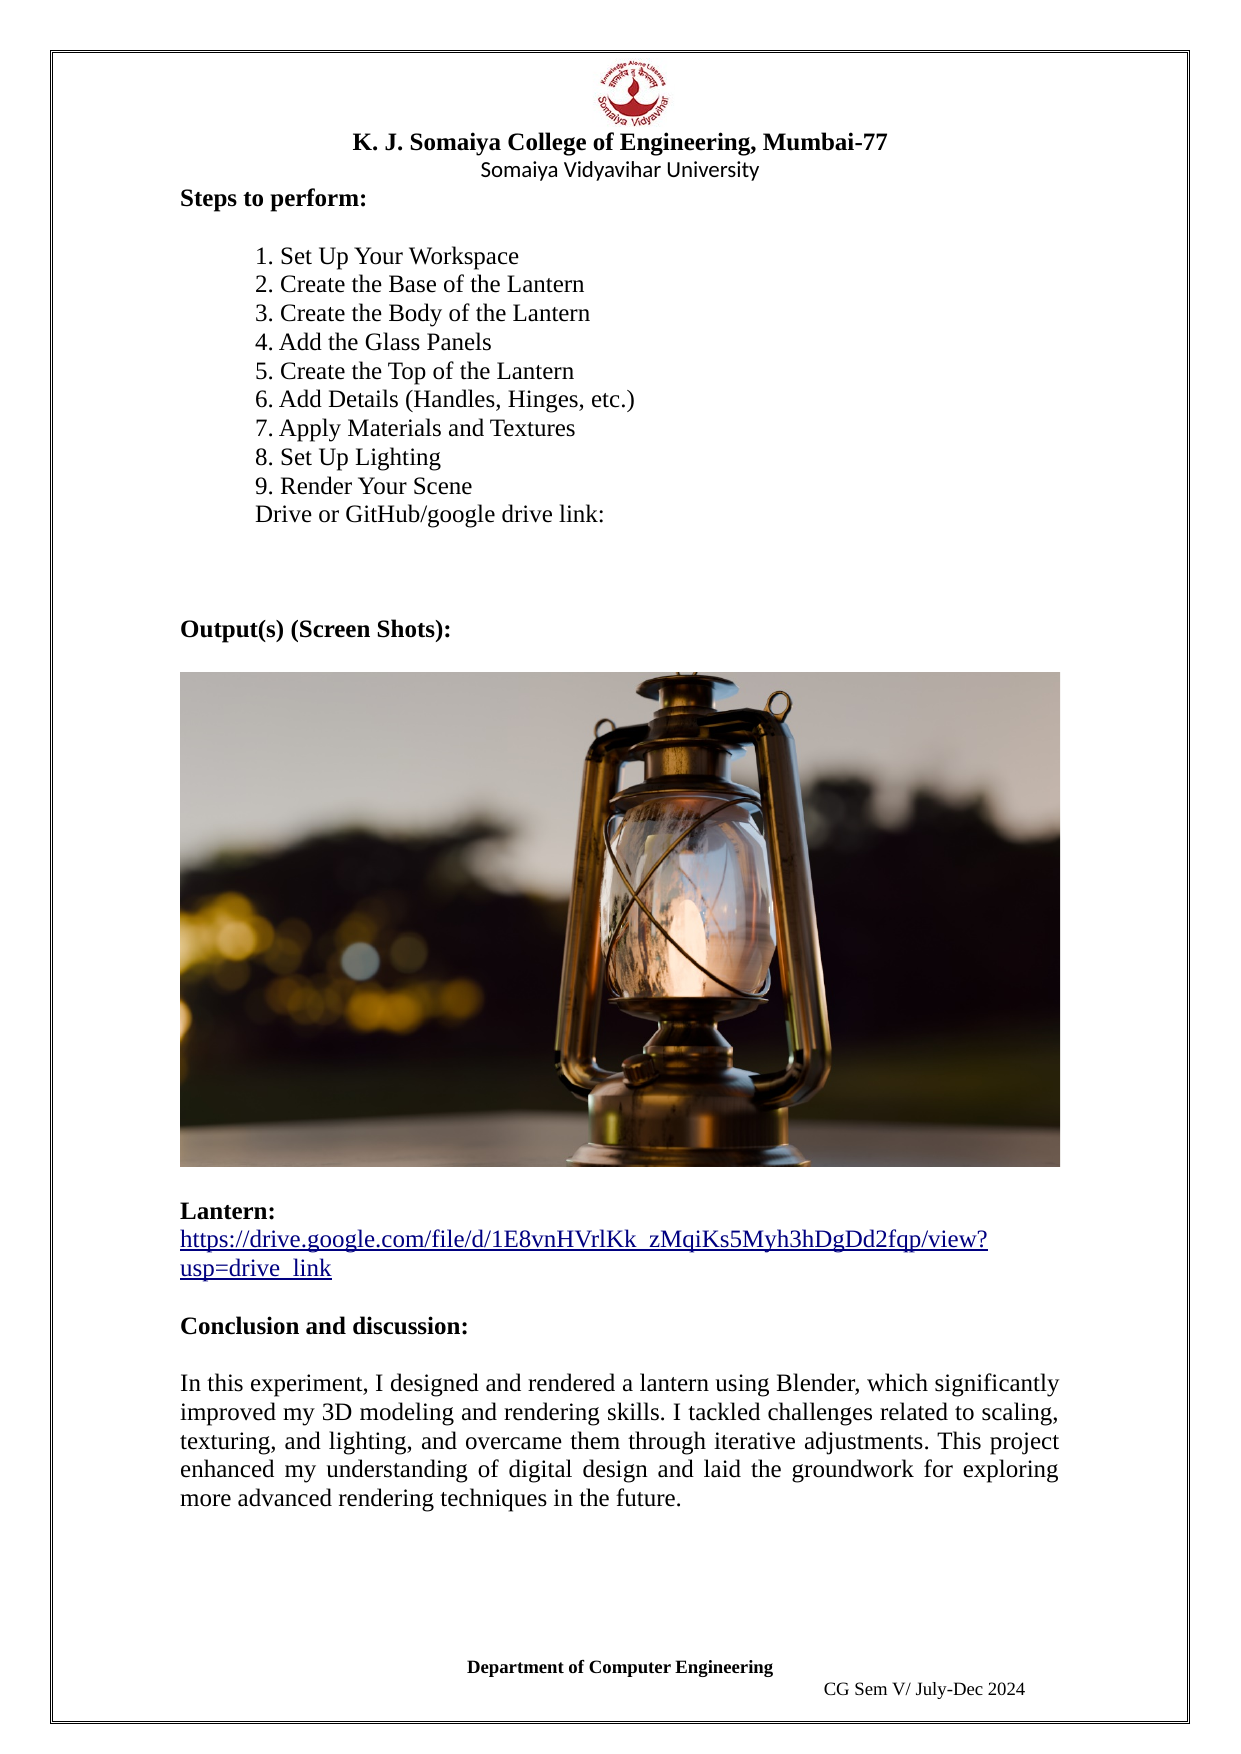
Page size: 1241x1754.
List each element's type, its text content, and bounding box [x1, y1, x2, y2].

text Conclusion and discussion: [180, 1311, 1060, 1339]
picture [180, 672, 1060, 1167]
text 7. Apply Materials and Textures [255, 413, 1060, 442]
text 9. Render Your Scene [255, 471, 1060, 499]
text 5. Create the Top of the Lantern [255, 356, 1060, 384]
text Lantern: [180, 1196, 1060, 1224]
text 8. Set Up Lighting [255, 442, 1060, 471]
text 2. Create the Base of the Lantern [255, 269, 1060, 298]
text Steps to perform: [180, 183, 1060, 212]
text Output(s) (Screen Shots): [180, 614, 1060, 643]
text 6. Add Details (Handles, Hinges, etc.) [255, 384, 1060, 413]
text Drive or GitHub/google drive link: [255, 499, 1060, 528]
text 1. Set Up Your Workspace [255, 241, 1060, 269]
text https://drive.google.com/file/d/1E8vnHVrlKk_zMqiKs5Myh3hDgDd2fqp/view?usp=drive_link [180, 1224, 1060, 1282]
picture [592, 58, 675, 128]
text 3. Create the Body of the Lantern [255, 298, 1060, 327]
text In this experiment, I designed and rendered a lantern using Blender, which significantly improved my 3D modeling and rendering skills. I tackled challenges related to scaling, texturing, and lighting, and overcame them through iterative adjustments. This project enhanced my understanding of digital design and laid the groundwork for exploring more advanced rendering techniques in the future. [180, 1368, 1060, 1512]
text 4. Add the Glass Panels [255, 327, 1060, 356]
